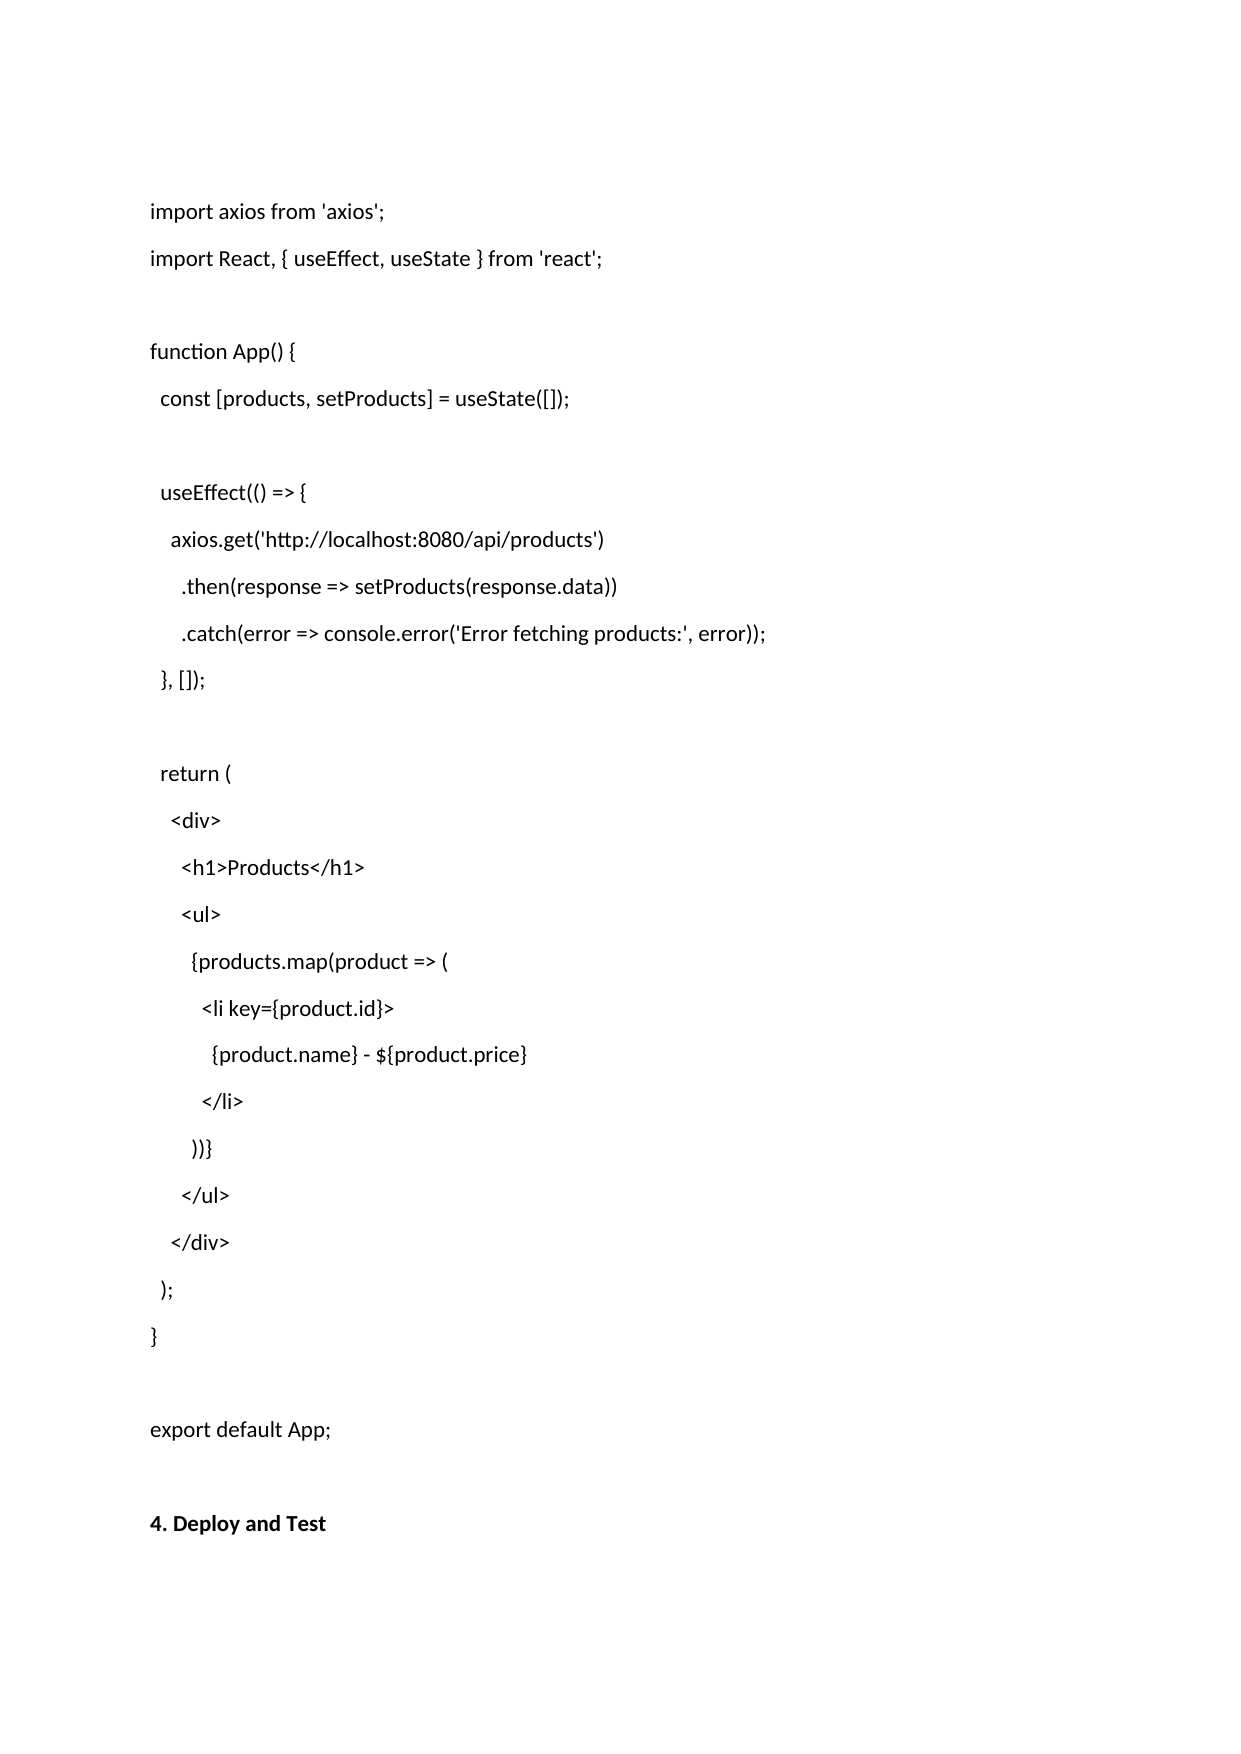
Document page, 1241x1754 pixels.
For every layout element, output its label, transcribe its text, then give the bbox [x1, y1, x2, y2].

text }, []); [150, 666, 1090, 694]
text useEffect(() => { [150, 478, 1090, 506]
text } [150, 1322, 1090, 1350]
text </ul> [150, 1181, 1090, 1209]
text {products.map(product => ( [150, 947, 1090, 975]
text ))} [150, 1134, 1090, 1162]
text 4. Deploy and Test [150, 1509, 1090, 1537]
text const [products, setProducts] = useState([]); [150, 384, 1090, 412]
text </div> [150, 1228, 1090, 1256]
text import axios from 'axios'; [150, 197, 1090, 225]
text .then(response => setProducts(response.data)) [150, 572, 1090, 600]
text <h1>Products</h1> [150, 853, 1090, 881]
text .catch(error => console.error('Error fetching products:', error)); [150, 619, 1090, 647]
text axios.get('http://localhost:8080/api/products') [150, 525, 1090, 553]
text </li> [150, 1087, 1090, 1116]
text <div> [150, 806, 1090, 834]
text return ( [150, 759, 1090, 787]
text <li key={product.id}> [150, 994, 1090, 1022]
text <ul> [150, 900, 1090, 928]
text {product.name} - ${product.price} [150, 1041, 1090, 1069]
text function App() { [150, 337, 1090, 366]
text export default App; [150, 1416, 1090, 1444]
text ); [150, 1275, 1090, 1303]
text import React, { useEffect, useState } from 'react'; [150, 244, 1090, 272]
